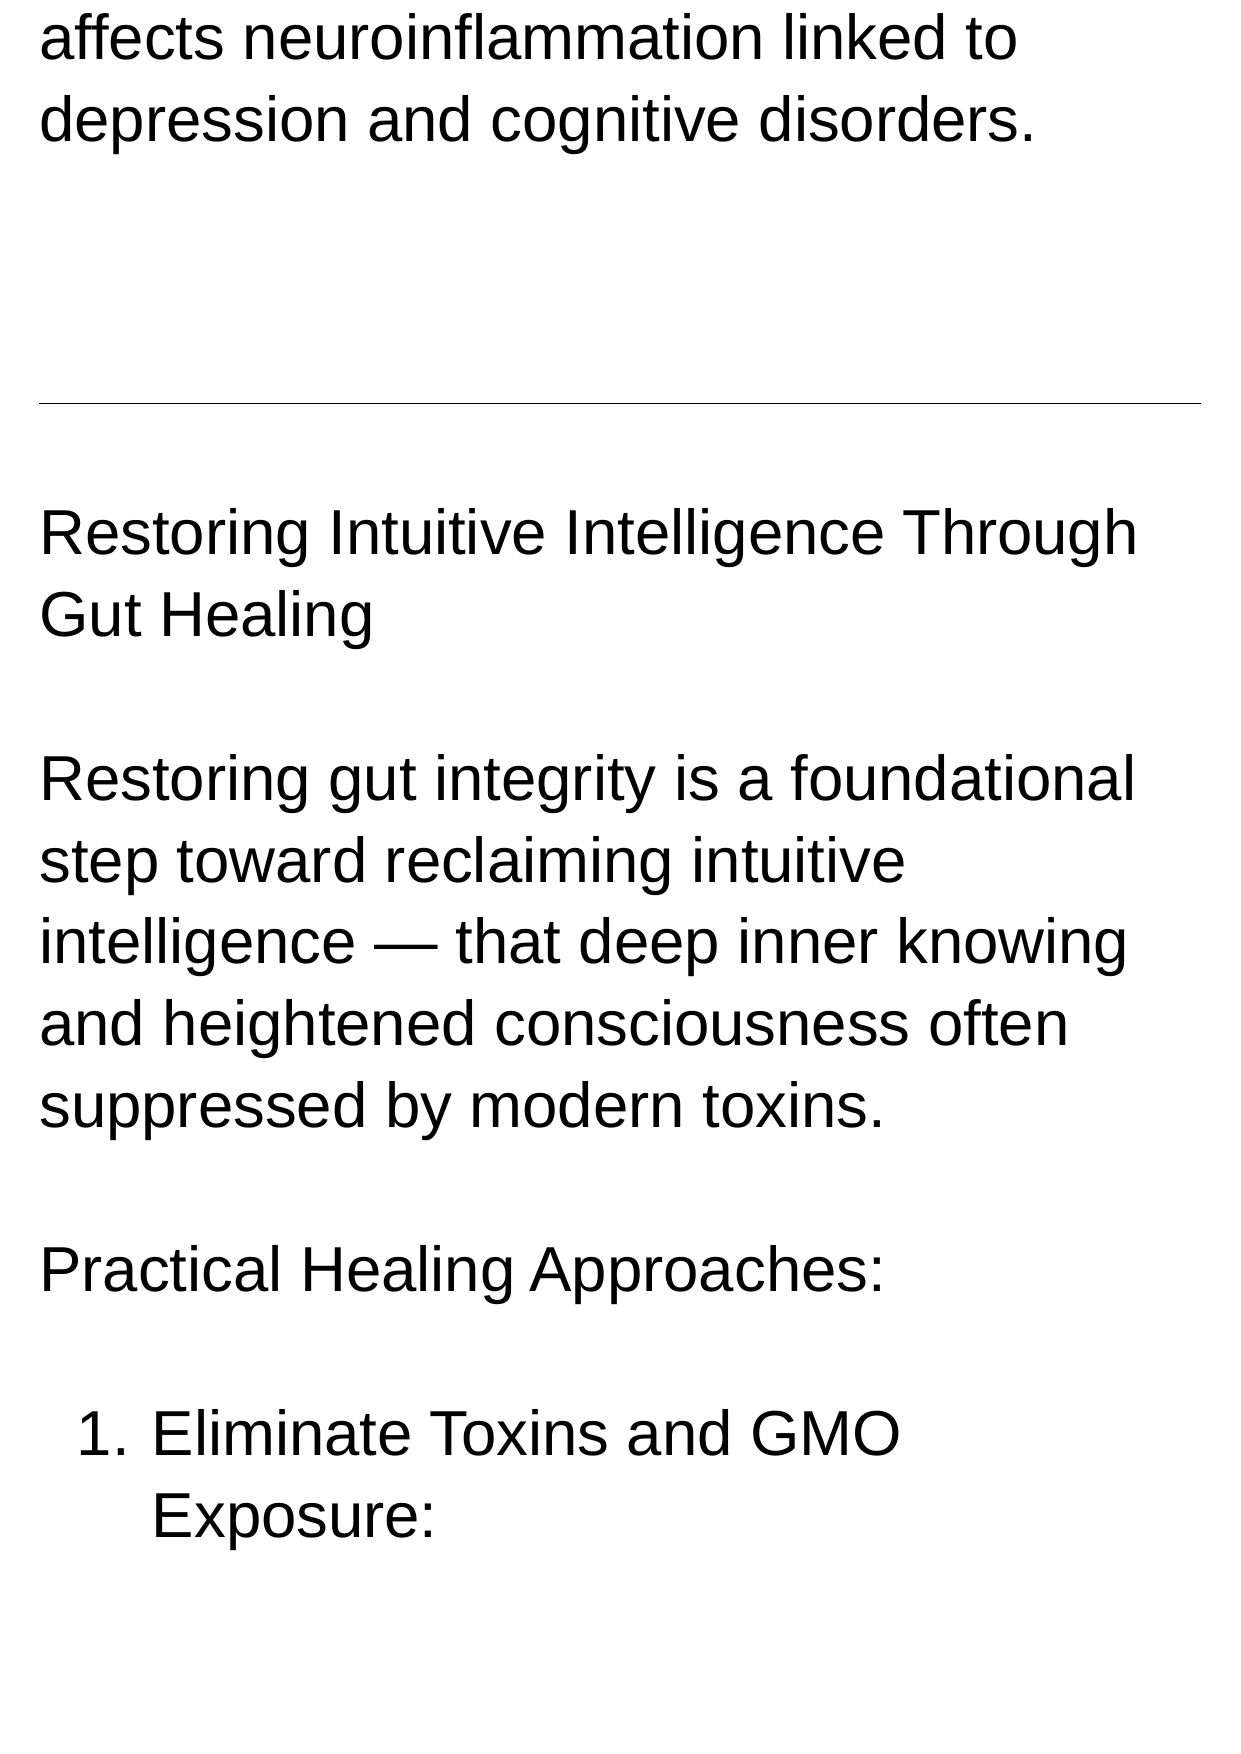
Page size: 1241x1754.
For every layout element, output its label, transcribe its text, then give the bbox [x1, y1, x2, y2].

text Restoring gut integrity is a foundational step toward reclaiming intuitive intelligence — that deep inner knowing and heightened consciousness often suppressed by modern toxins. [39, 741, 1201, 1141]
text Restoring Intuitive Intelligence Through Gut Healing [39, 495, 1201, 650]
text Practical Healing Approaches: [39, 1232, 1201, 1305]
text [39, 0, 1201, 155]
list Eliminate Toxins and GMO Exposure: [77, 1396, 1201, 1551]
